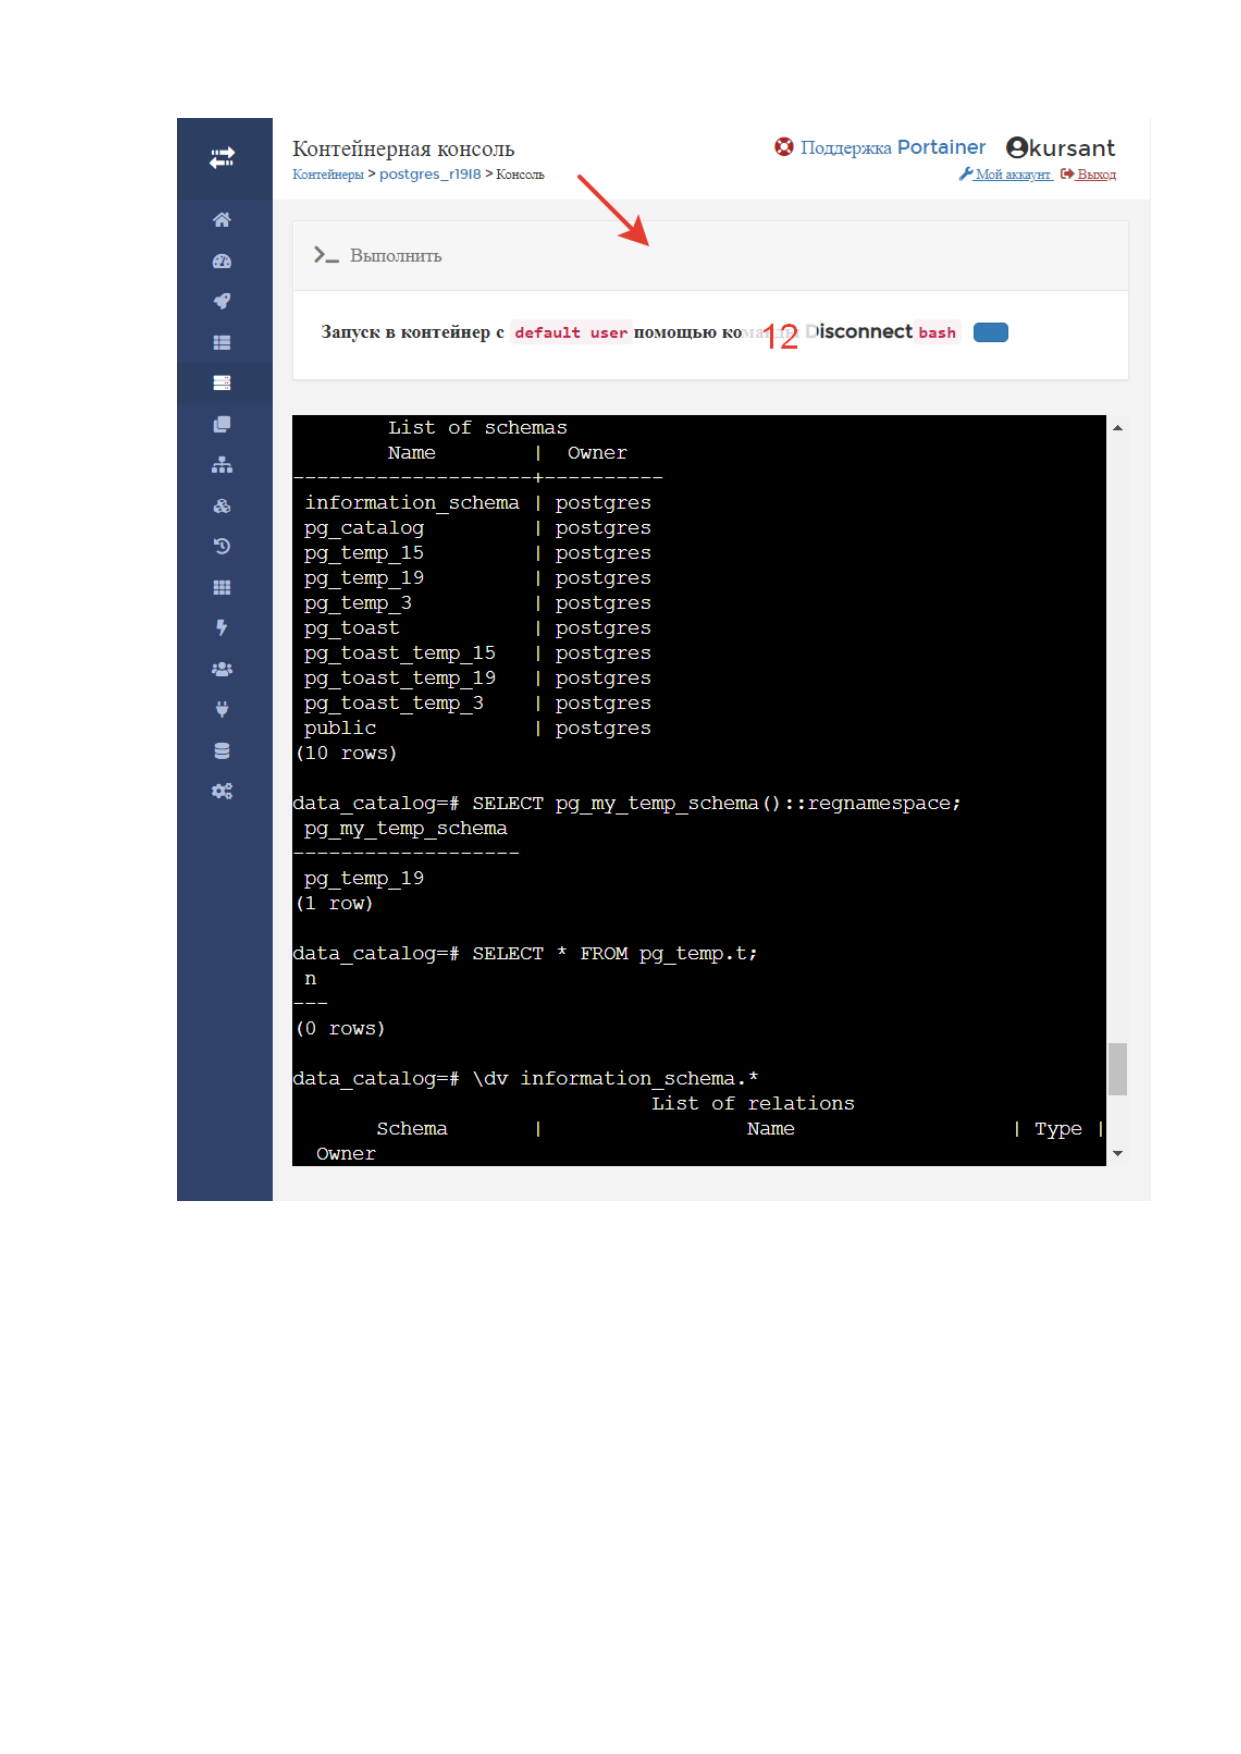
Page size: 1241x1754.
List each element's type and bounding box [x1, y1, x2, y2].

picture [177, 118, 1151, 1201]
